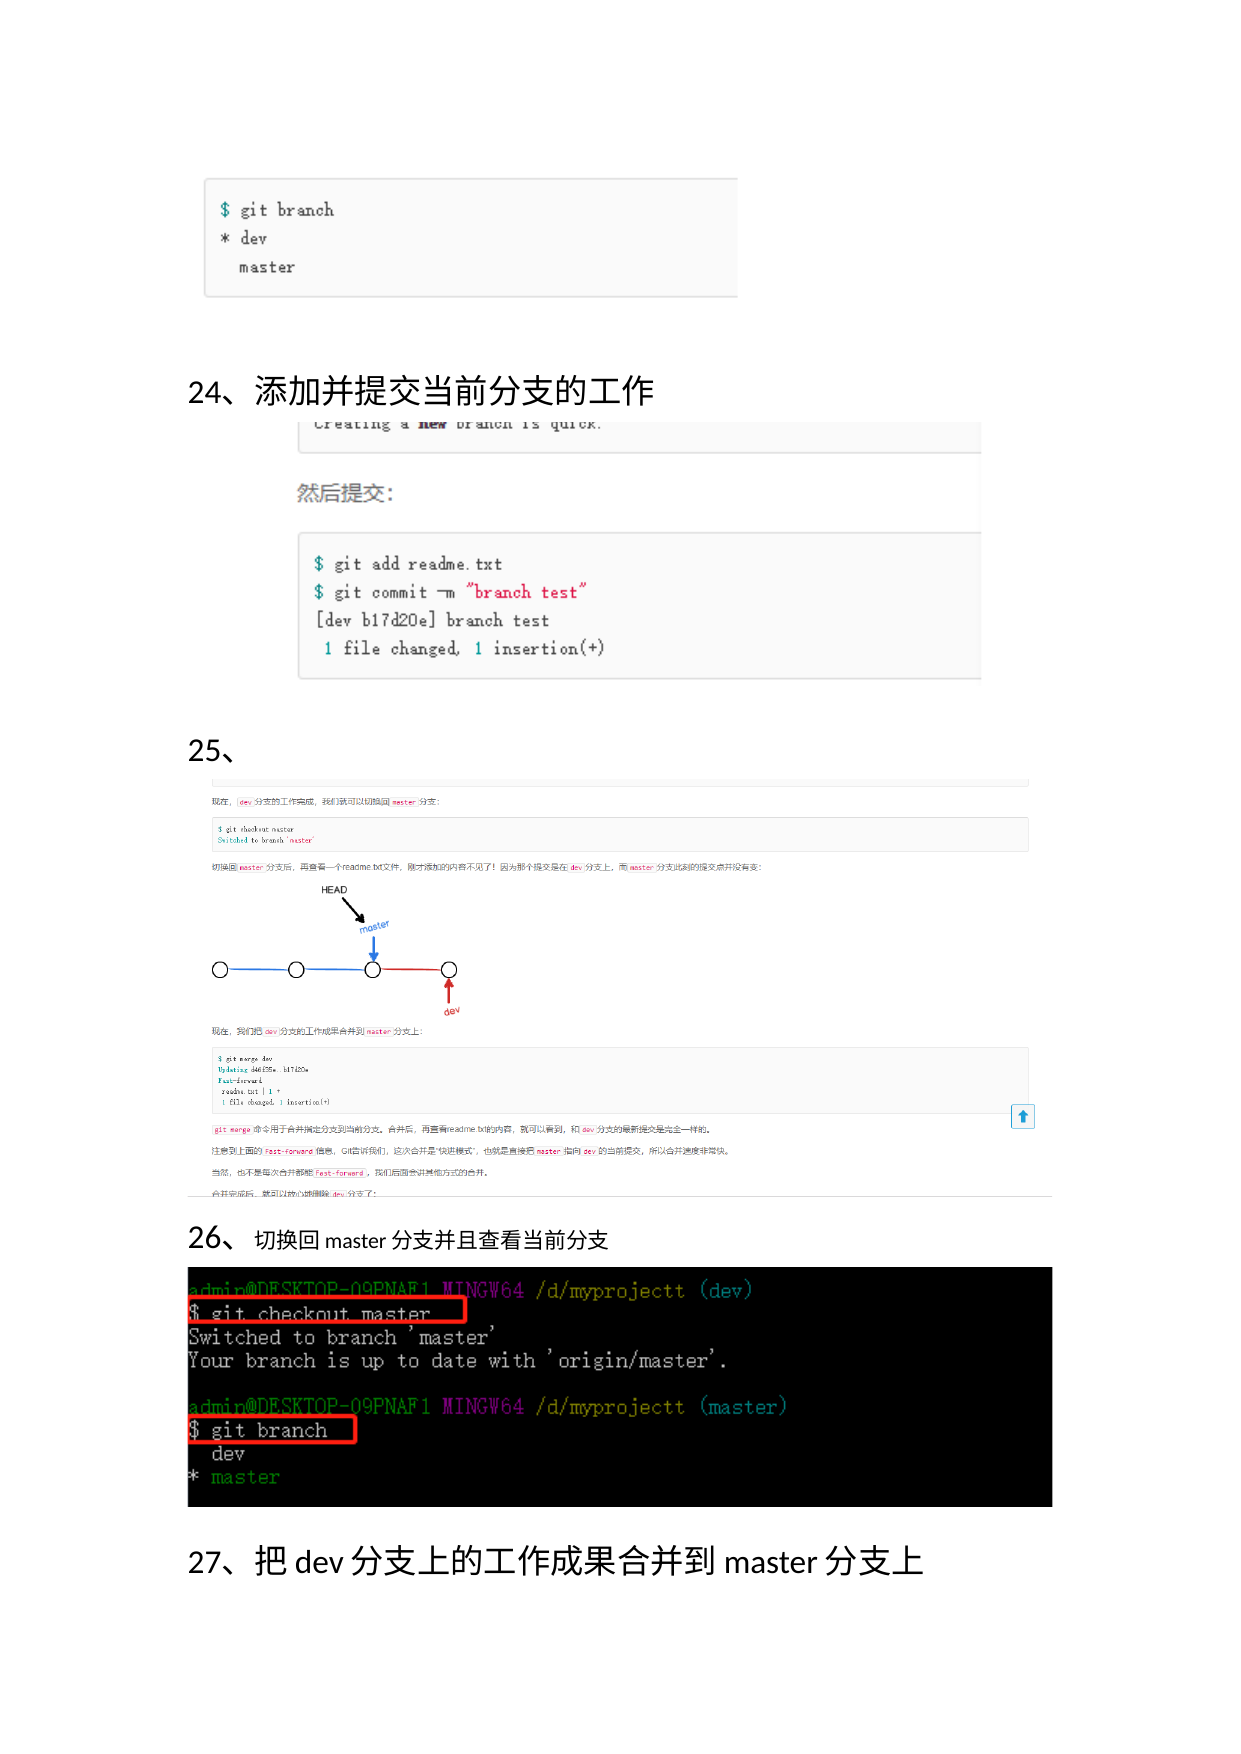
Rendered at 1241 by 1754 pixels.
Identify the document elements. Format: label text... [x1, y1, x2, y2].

picture [187, 162, 738, 301]
picture [187, 779, 1053, 1198]
list 把dev分支上的工作成果合并到master分支上 [187, 1527, 1053, 1592]
list 添加并提交当前分支的工作 [187, 357, 1053, 422]
picture [187, 1267, 1053, 1507]
picture [187, 422, 982, 686]
list 切换回master分支并且查看当前分支 [187, 1202, 1053, 1267]
